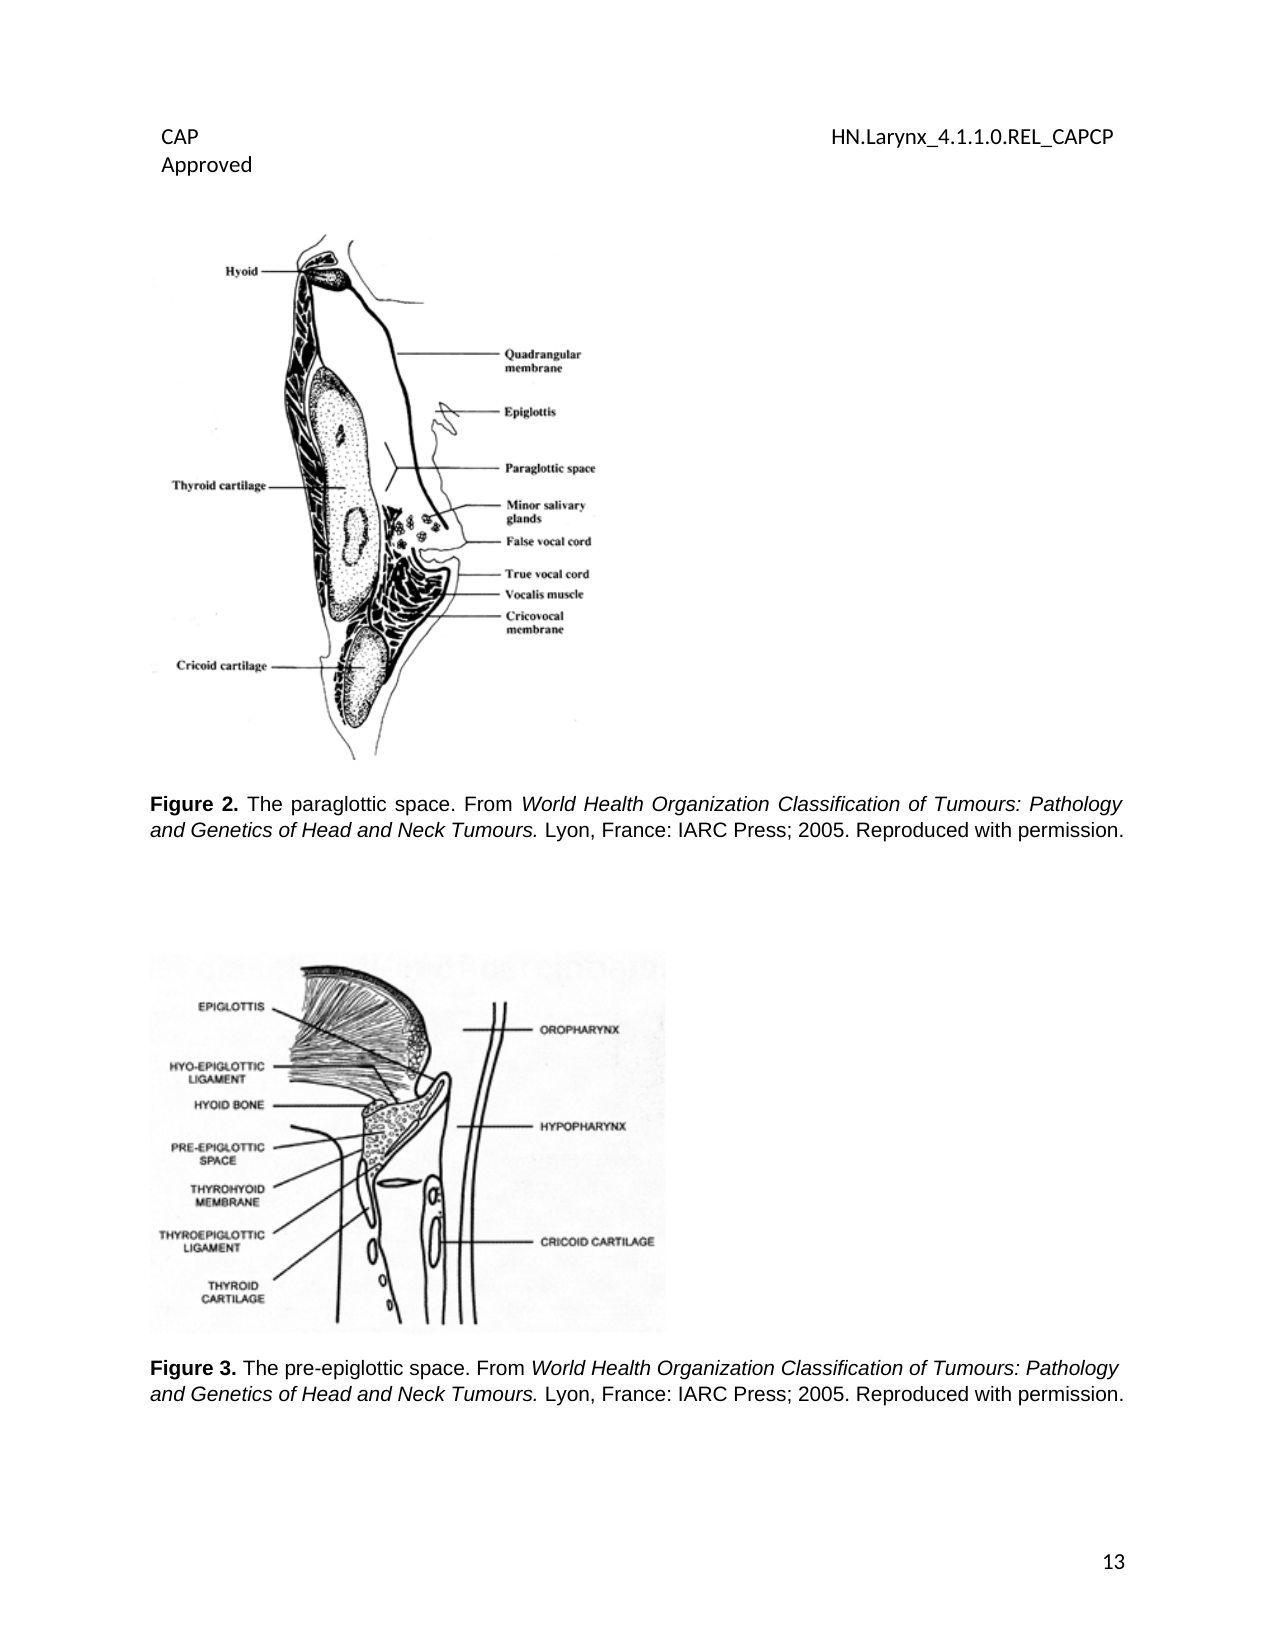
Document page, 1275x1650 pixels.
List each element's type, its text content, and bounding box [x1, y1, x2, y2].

text Figure 3. The pre-epiglottic space. From World Health Organization Classification of Tumours: Pathology and Genetics of Head and Neck Tumours. Lyon, France: IARC Press; 2005. Reproduced with permission. [150, 1356, 1125, 1406]
text Figure 2. The paraglottic space. From World Health Organization Classification of Tumours: Pathology and Genetics of Head and Neck Tumours. Lyon, France: IARC Press; 2005. Reproduced with permission. [150, 792, 1125, 842]
picture [150, 224, 614, 774]
picture [150, 945, 667, 1337]
